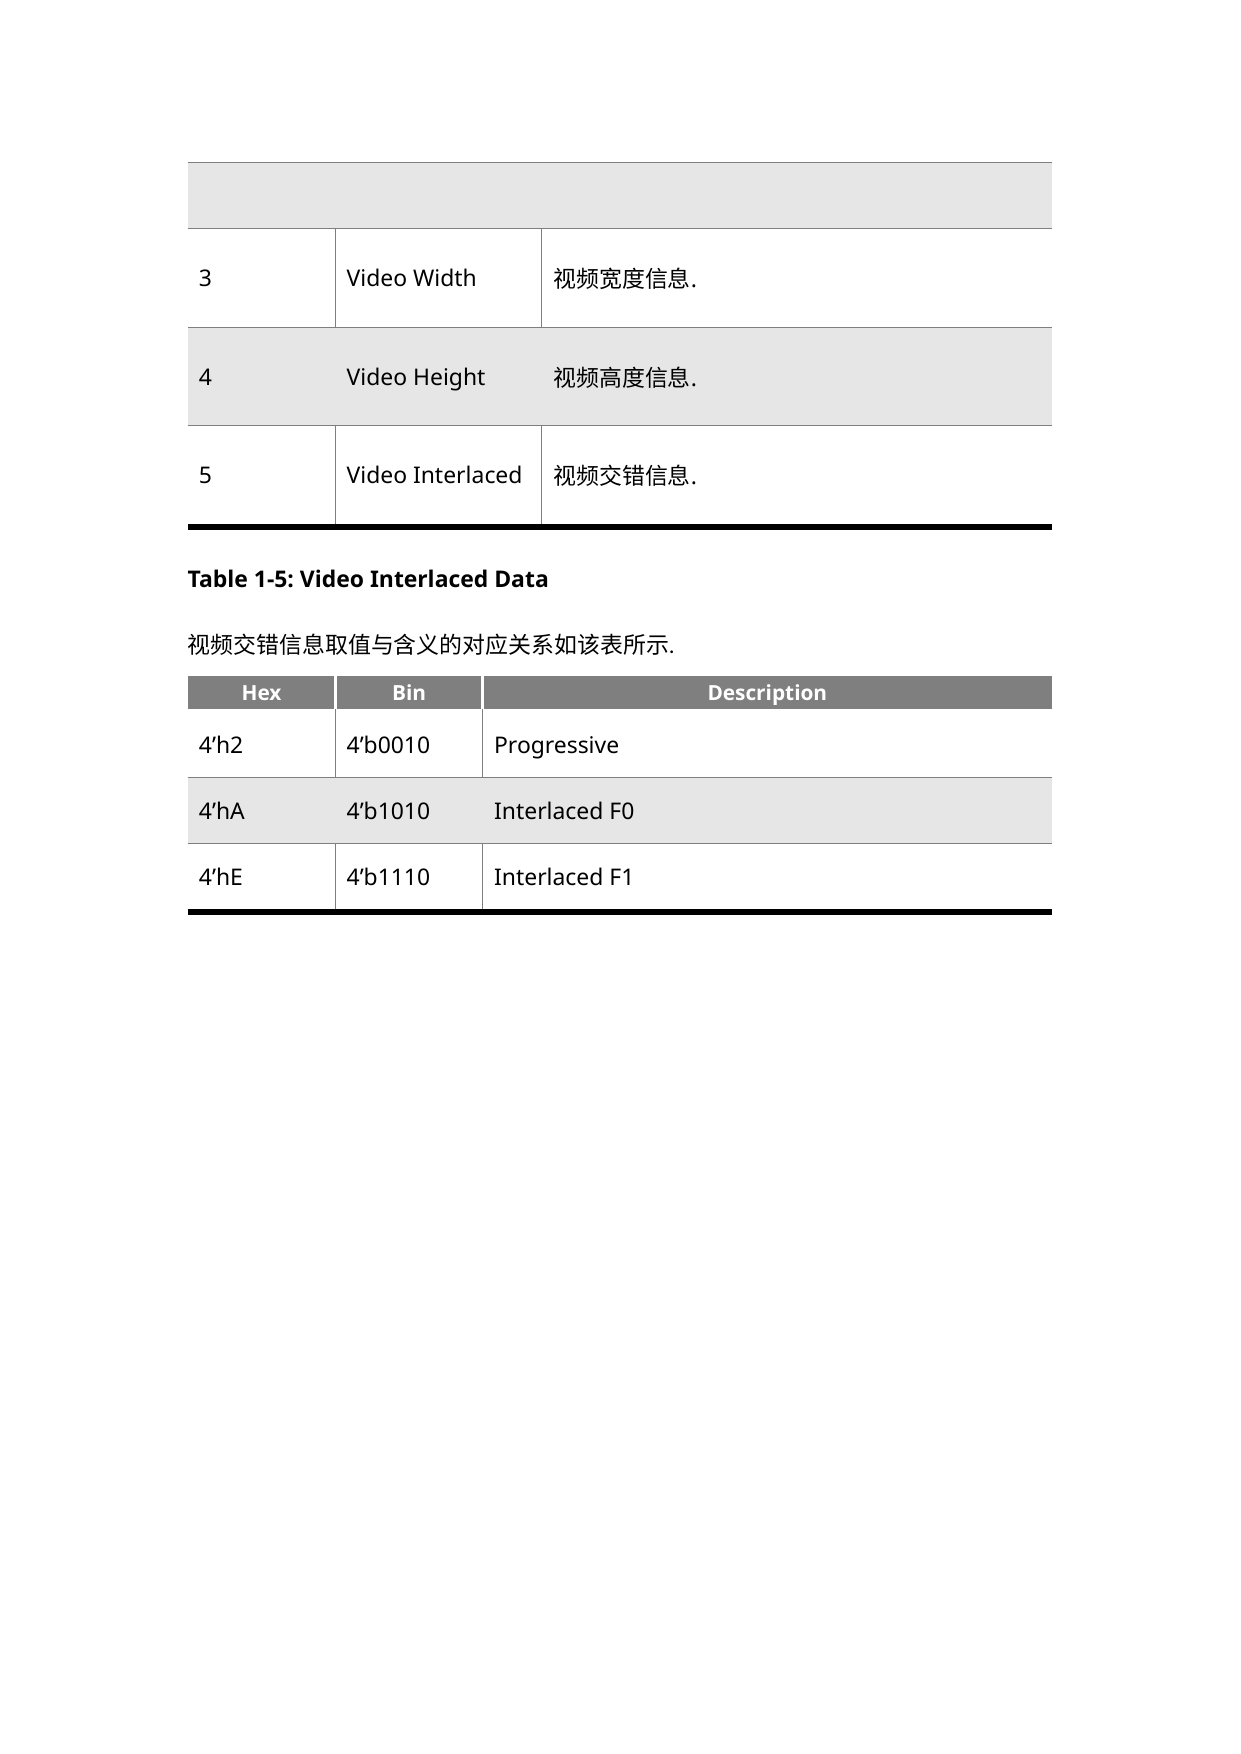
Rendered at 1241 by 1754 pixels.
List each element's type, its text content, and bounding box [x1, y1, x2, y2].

table_cell Progressive [483, 712, 1052, 777]
table_cell 4’hE [188, 844, 335, 909]
table_cell Interlaced F1 [483, 844, 1052, 909]
table_cell 4 [188, 328, 335, 425]
table_cell 4’b1010 [335, 778, 483, 843]
text Table 1-5: Video Interlaced Data [187, 562, 1053, 595]
table_cell 4’b1110 [336, 844, 482, 909]
table_header Hex [188, 676, 334, 709]
text 视频交错信息取值与含义的对应关系如该表所示. [187, 611, 1053, 676]
table_cell 4’hA [188, 778, 335, 843]
table_header Description [484, 676, 1052, 709]
table_header Bin [337, 676, 481, 709]
table_cell Video Height [335, 328, 542, 425]
table_cell unused [335, 163, 542, 228]
table_cell Video Width [336, 229, 541, 327]
table_cell 5 [188, 426, 335, 524]
table_cell 视频高度信息. [542, 328, 1052, 425]
table_cell 1~2 [188, 163, 335, 228]
table_cell 3 [188, 229, 335, 327]
table_cell Video Interlaced [336, 426, 541, 524]
table_cell 视频交错信息. [542, 426, 1052, 524]
table_cell 4’b0010 [336, 712, 482, 777]
table_cell Interlaced F0 [483, 778, 1052, 843]
table_cell 4’h2 [188, 712, 335, 777]
table_cell Reserved [542, 163, 1052, 228]
table_cell 视频宽度信息. [542, 229, 1052, 327]
